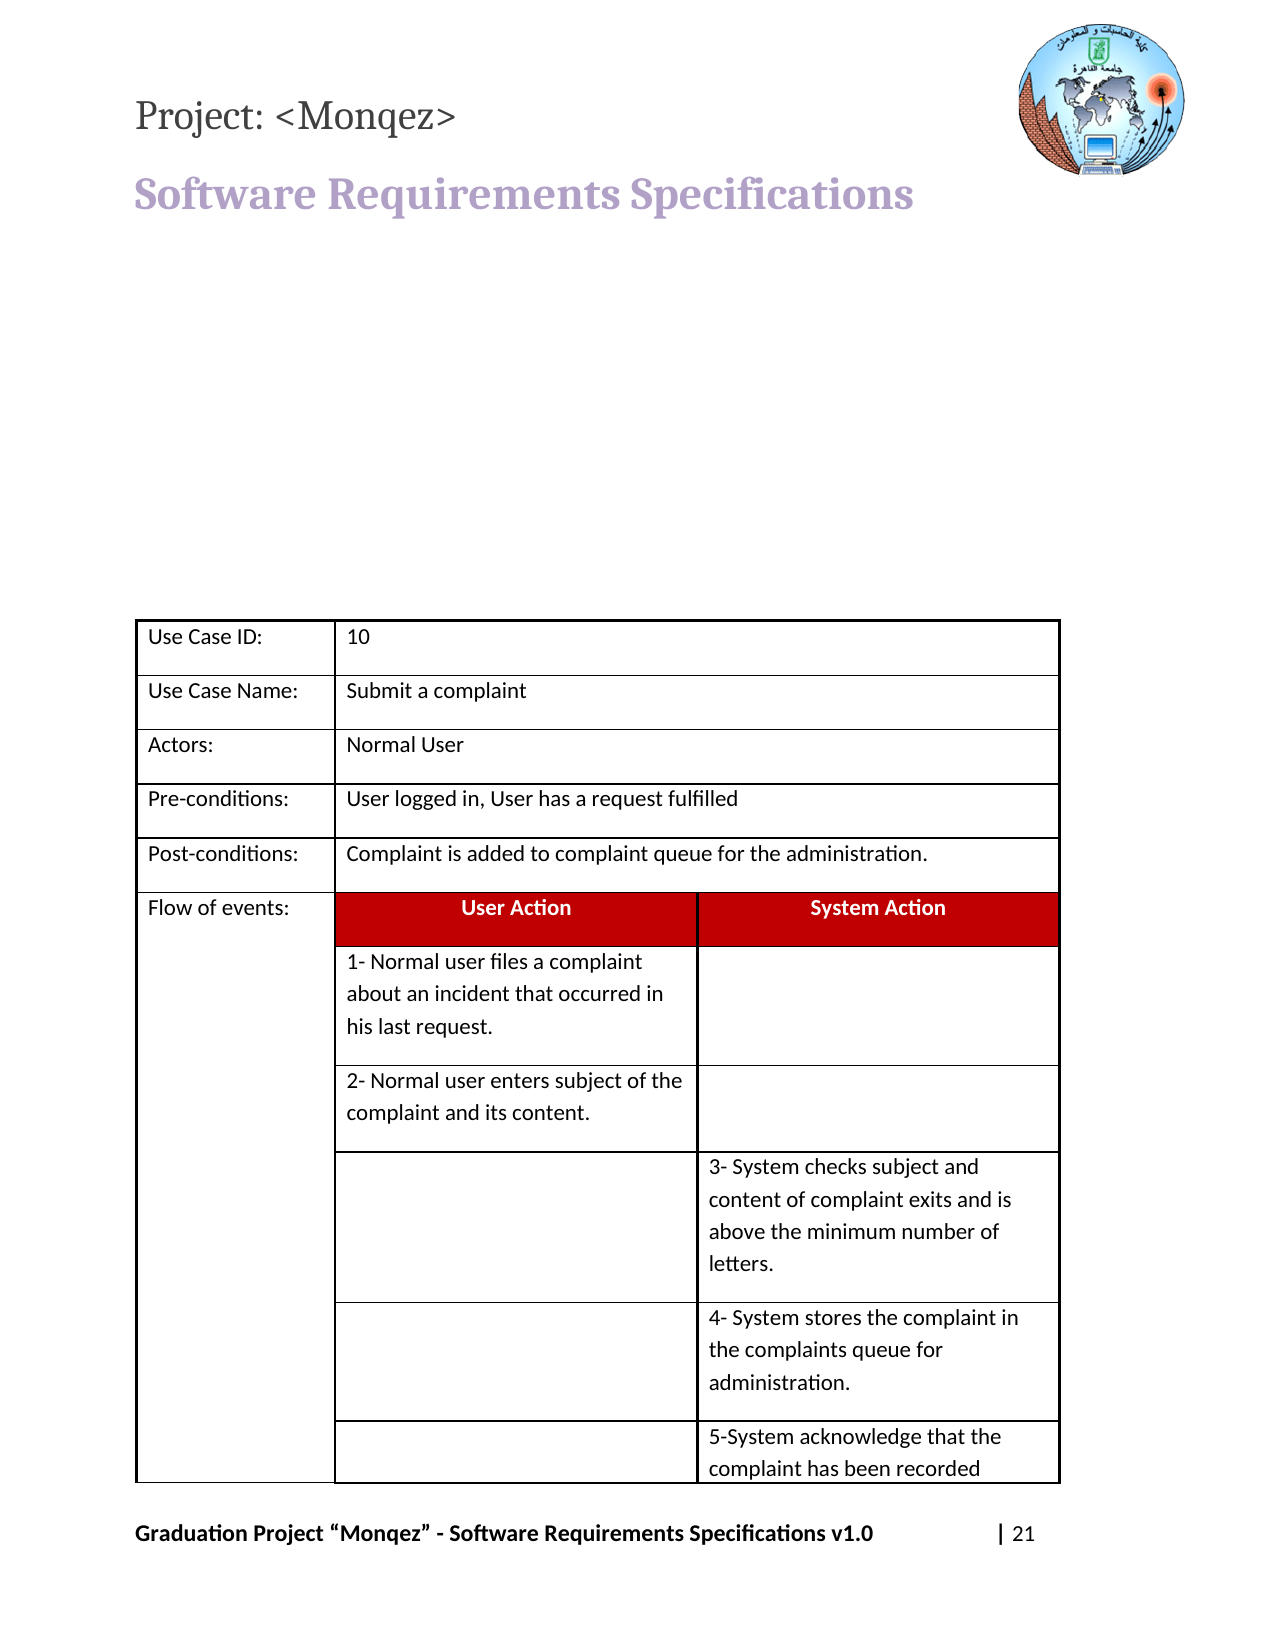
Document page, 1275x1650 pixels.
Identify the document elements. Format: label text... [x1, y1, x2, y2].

table_cell Flow of events: [138, 893, 334, 1482]
table_cell [699, 1066, 1058, 1151]
table_cell User logged in, User has a request fulfilled [336, 785, 1058, 837]
table_cell Normal User [336, 730, 1058, 783]
table_cell 1- Normal user files a complaint about an incident that occurred in his last request. [336, 947, 696, 1064]
table_cell 2- Normal user enters subject of the complaint and its content. [336, 1066, 696, 1151]
table_cell Submit a complaint [336, 676, 1058, 729]
table_cell User Action [336, 893, 696, 946]
table_cell [336, 1422, 696, 1482]
table_cell 3- System checks subject and content of complaint exits and is above the minimum number of letters. [699, 1153, 1058, 1302]
picture [1018, 24, 1186, 180]
table_cell Pre-conditions: [138, 785, 334, 837]
table_cell [336, 1153, 696, 1302]
table_cell System Action [699, 893, 1058, 946]
table_cell 4- System stores the complaint in the complaints queue for administration. [699, 1303, 1058, 1420]
table_cell Actors: [138, 730, 334, 783]
table_header 10 [336, 622, 1058, 674]
table_cell Use Case Name: [138, 676, 334, 729]
table_cell [699, 947, 1058, 1064]
table_cell Complaint is added to complaint queue for the administration. [336, 839, 1058, 892]
table_cell 5-System acknowledge that the complaint has been recorded successfully. [699, 1422, 1058, 1482]
table_header Use Case ID: [138, 622, 334, 674]
table_cell Post-conditions: [138, 839, 334, 892]
table_cell [336, 1303, 696, 1420]
